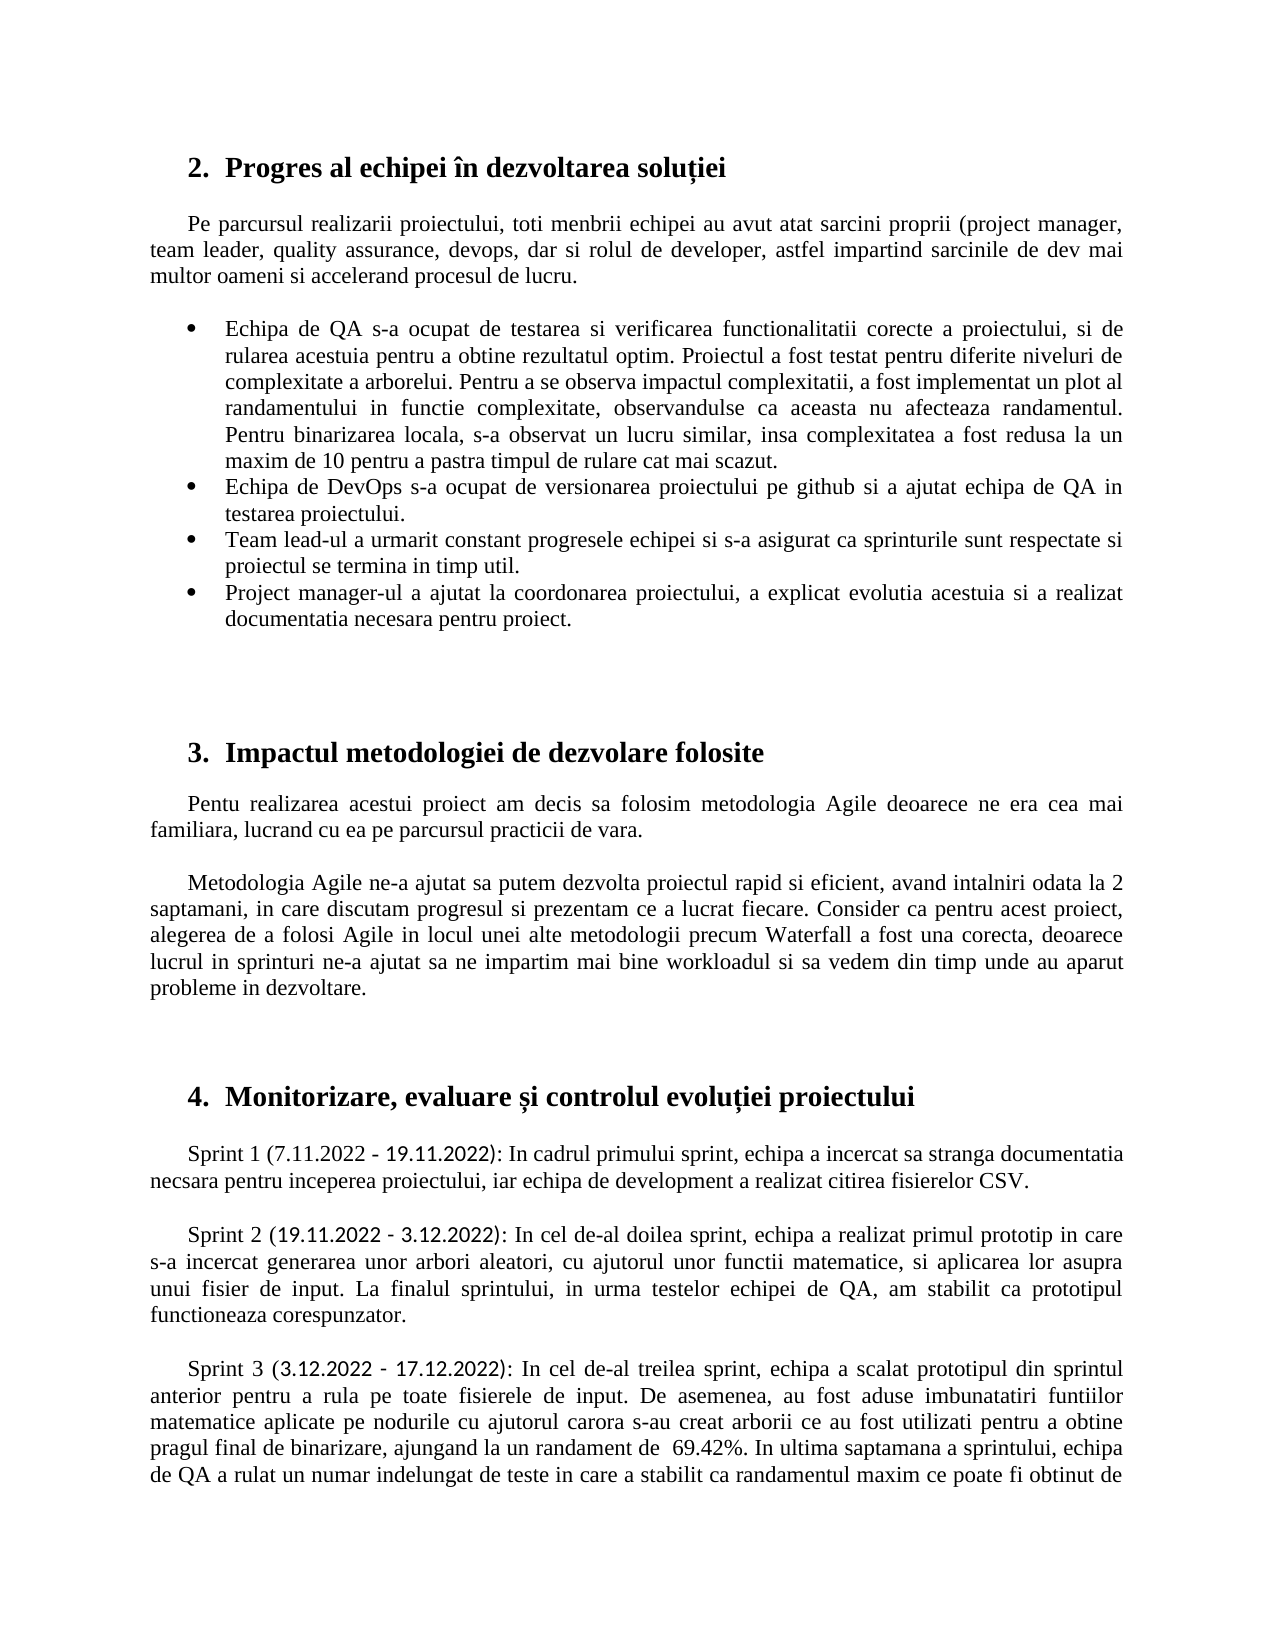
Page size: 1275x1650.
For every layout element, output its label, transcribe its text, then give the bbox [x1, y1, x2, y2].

text Pentu realizarea acestui proiect am decis sa folosim metodologia Agile deoarece ne era cea mai familiara, lucrand cu ea pe parcursul practicii de vara. [150, 790, 1125, 842]
text Sprint 1 (7.11.2022 - 19.11.2022): In cadrul primului sprint, echipa a incercat sa stranga documentatia necsara pentru inceperea proiectului, iar echipa de development a realizat citirea fisierelor CSV. [150, 1139, 1125, 1194]
list Team lead-ul a urmarit constant progresele echipei si s-a asigurat ca sprinturile sunt respectate si proiectul se termina in timp util. [187, 526, 1125, 579]
list Impactul metodologiei de dezvolare folosite [187, 735, 1125, 769]
text Metodologia Agile ne-a ajutat sa putem dezvolta proiectul rapid si eficient, avand intalniri odata la 2 saptamani, in care discutam progresul si prezentam ce a lucrat fiecare. Consider ca pentru acest proiect, alegerea de a folosi Agile in locul unei alte metodologii precum Waterfall a fost una corecta, deoarece lucrul in sprinturi ne-a ajutat sa ne impartim mai bine workloadul si sa vedem din timp unde au aparut probleme in dezvoltare. [150, 869, 1125, 1001]
list Echipa de QA s-a ocupat de testarea si verificarea functionalitatii corecte a proiectului, si de rularea acestuia pentru a obtine rezultatul optim. Proiectul a fost testat pentru diferite niveluri de complexitate a arborelui. Pentru a se observa impactul complexitatii, a fost implementat un plot al randamentului in functie complexitate, observandulse ca aceasta nu afecteaza randamentul. Pentru binarizarea locala, s-a observat un lucru similar, insa complexitatea a fost redusa la un maxim de 10 pentru a pastra timpul de rulare cat mai scazut. [187, 315, 1125, 473]
list Monitorizare, evaluare și controlul evoluției proiectului [187, 1079, 1125, 1113]
list Progres al echipei în dezvoltarea soluției [187, 150, 1125, 183]
list Project manager-ul a ajutat la coordonarea proiectului, a explicat evolutia acestuia si a realizat documentatia necesara pentru proiect. [187, 579, 1125, 632]
list Echipa de DevOps s-a ocupat de versionarea proiectului pe github si a ajutat echipa de QA in testarea proiectului. [187, 473, 1125, 526]
text Sprint 2 (19.11.2022 - 3.12.2022): In cel de-al doilea sprint, echipa a realizat primul prototip in care s-a incercat generarea unor arbori aleatori, cu ajutorul unor functii matematice, si aplicarea lor asupra unui fisier de input. La finalul sprintului, in urma testelor echipei de QA, am stabilit ca prototipul functioneaza corespunzator. [150, 1220, 1125, 1327]
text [150, 1354, 1125, 1487]
text Pe parcursul realizarii proiectului, toti menbrii echipei au avut atat sarcini proprii (project manager, team leader, quality assurance, devops, dar si rolul de developer, astfel impartind sarcinile de dev mai multor oameni si accelerand procesul de lucru. [150, 210, 1125, 289]
